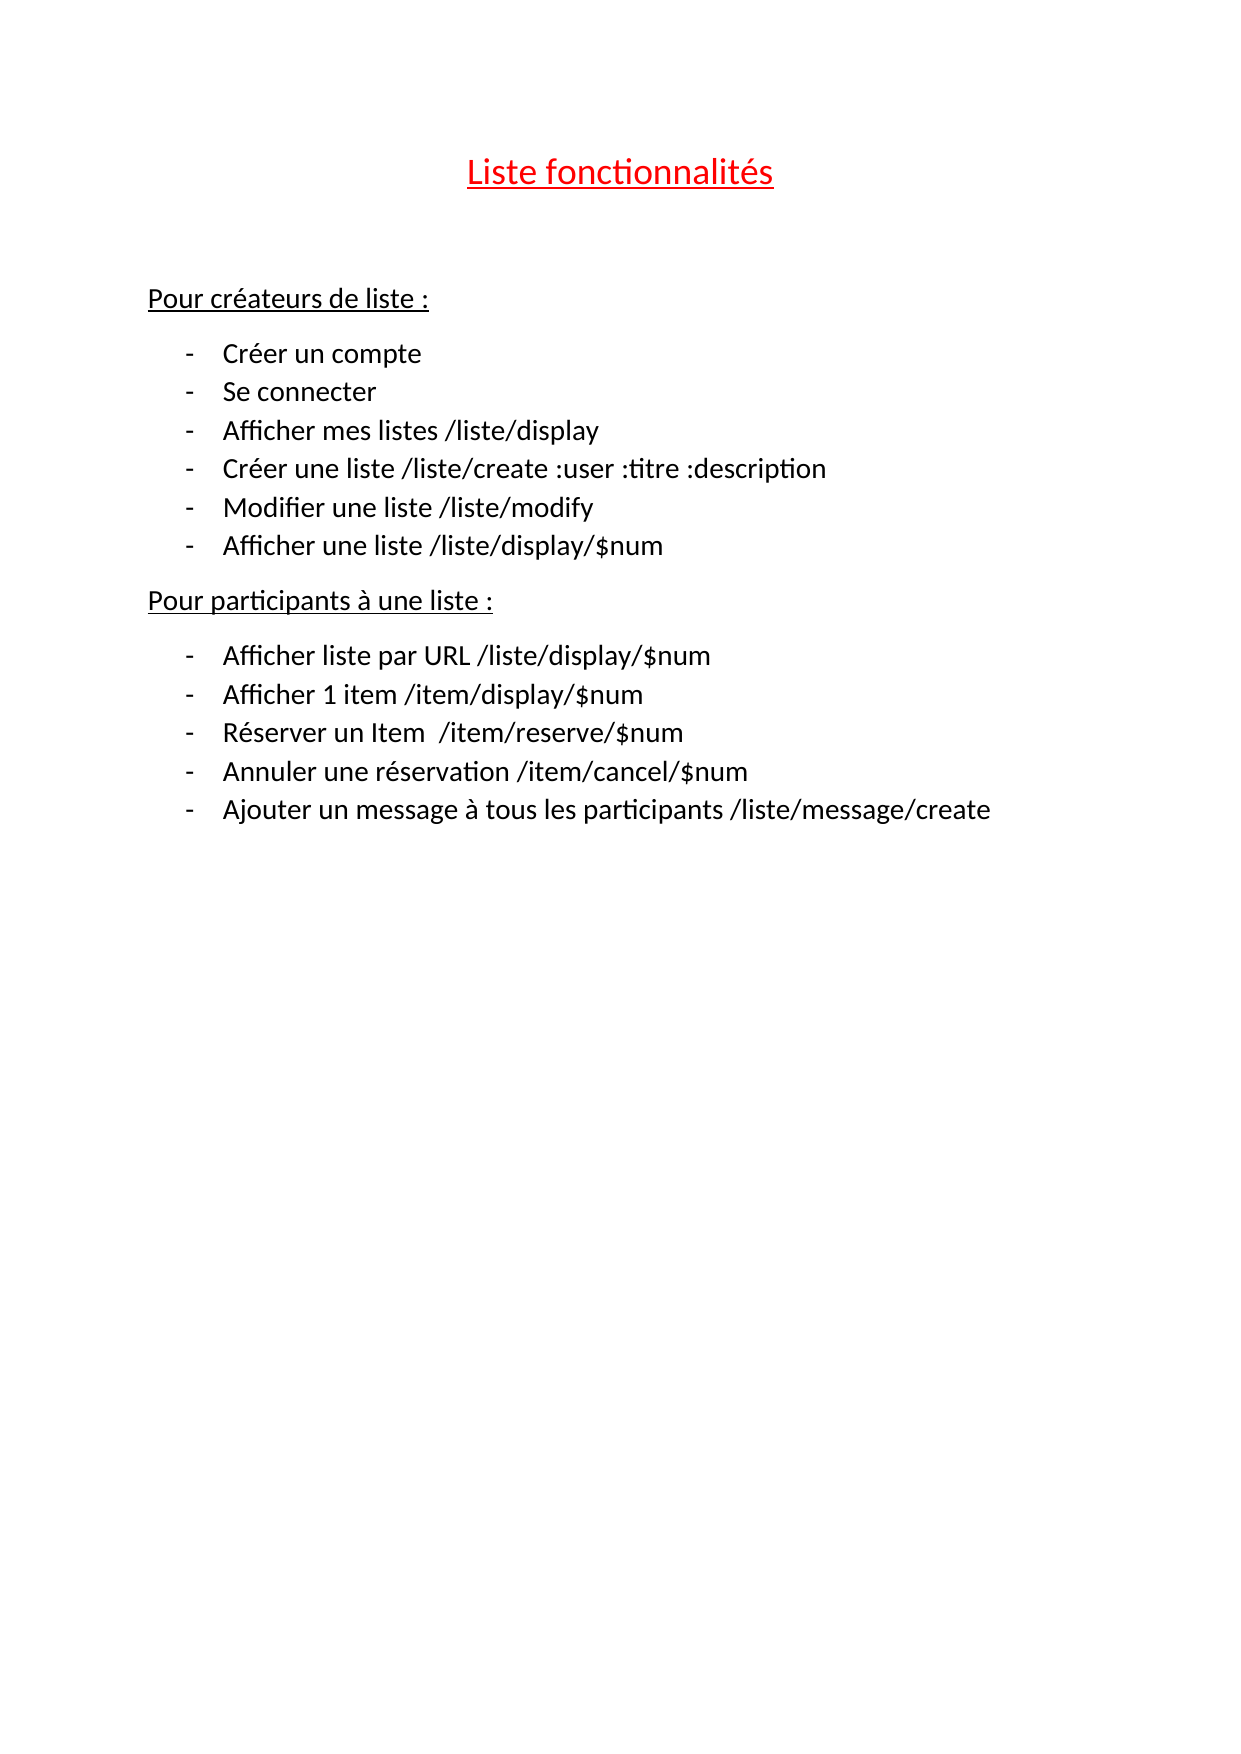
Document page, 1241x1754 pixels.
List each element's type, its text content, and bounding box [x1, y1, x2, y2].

list Créer une liste /liste/create :user :titre :description [185, 450, 1093, 486]
text Pour participants à une liste : [148, 582, 1093, 618]
list Annuler une réservation /item/cancel/$num [185, 753, 1093, 788]
list Réserver un Item /item/reserve/$num [185, 714, 1093, 750]
list Afficher 1 item /item/display/$num [185, 676, 1093, 711]
list Se connecter [185, 373, 1093, 409]
text Pour créateurs de liste : [148, 280, 1093, 316]
list Afficher mes listes /liste/display [185, 412, 1093, 447]
list Afficher une liste /liste/display/$num [185, 527, 1093, 563]
list Afficher liste par URL /liste/display/$num [185, 637, 1093, 673]
text Liste fonctionnalités [148, 148, 1093, 193]
list Modifier une liste /liste/modify [185, 489, 1093, 524]
list Ajouter un message à tous les participants /liste/message/create [185, 791, 1093, 827]
list Créer un compte [185, 335, 1093, 371]
